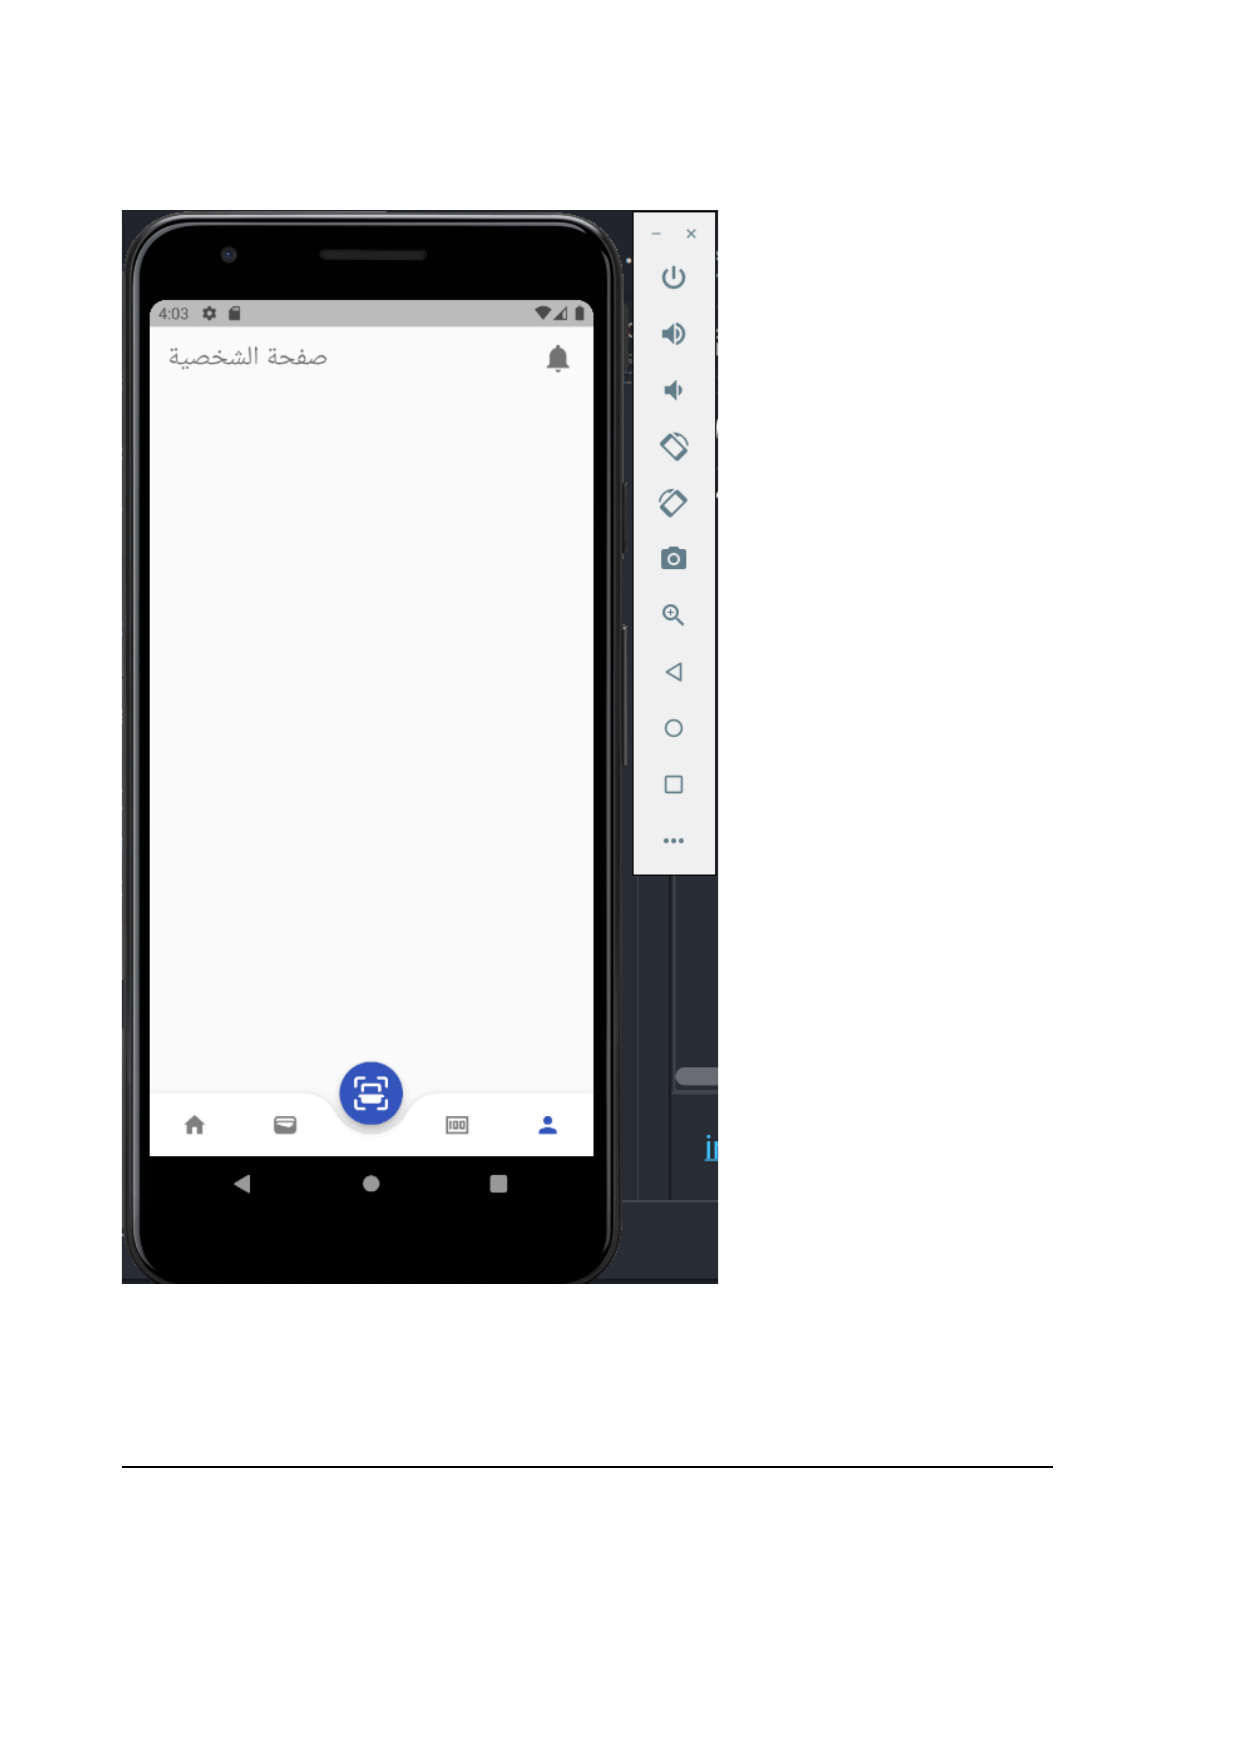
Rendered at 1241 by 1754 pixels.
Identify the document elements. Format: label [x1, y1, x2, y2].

picture [121, 210, 719, 1284]
